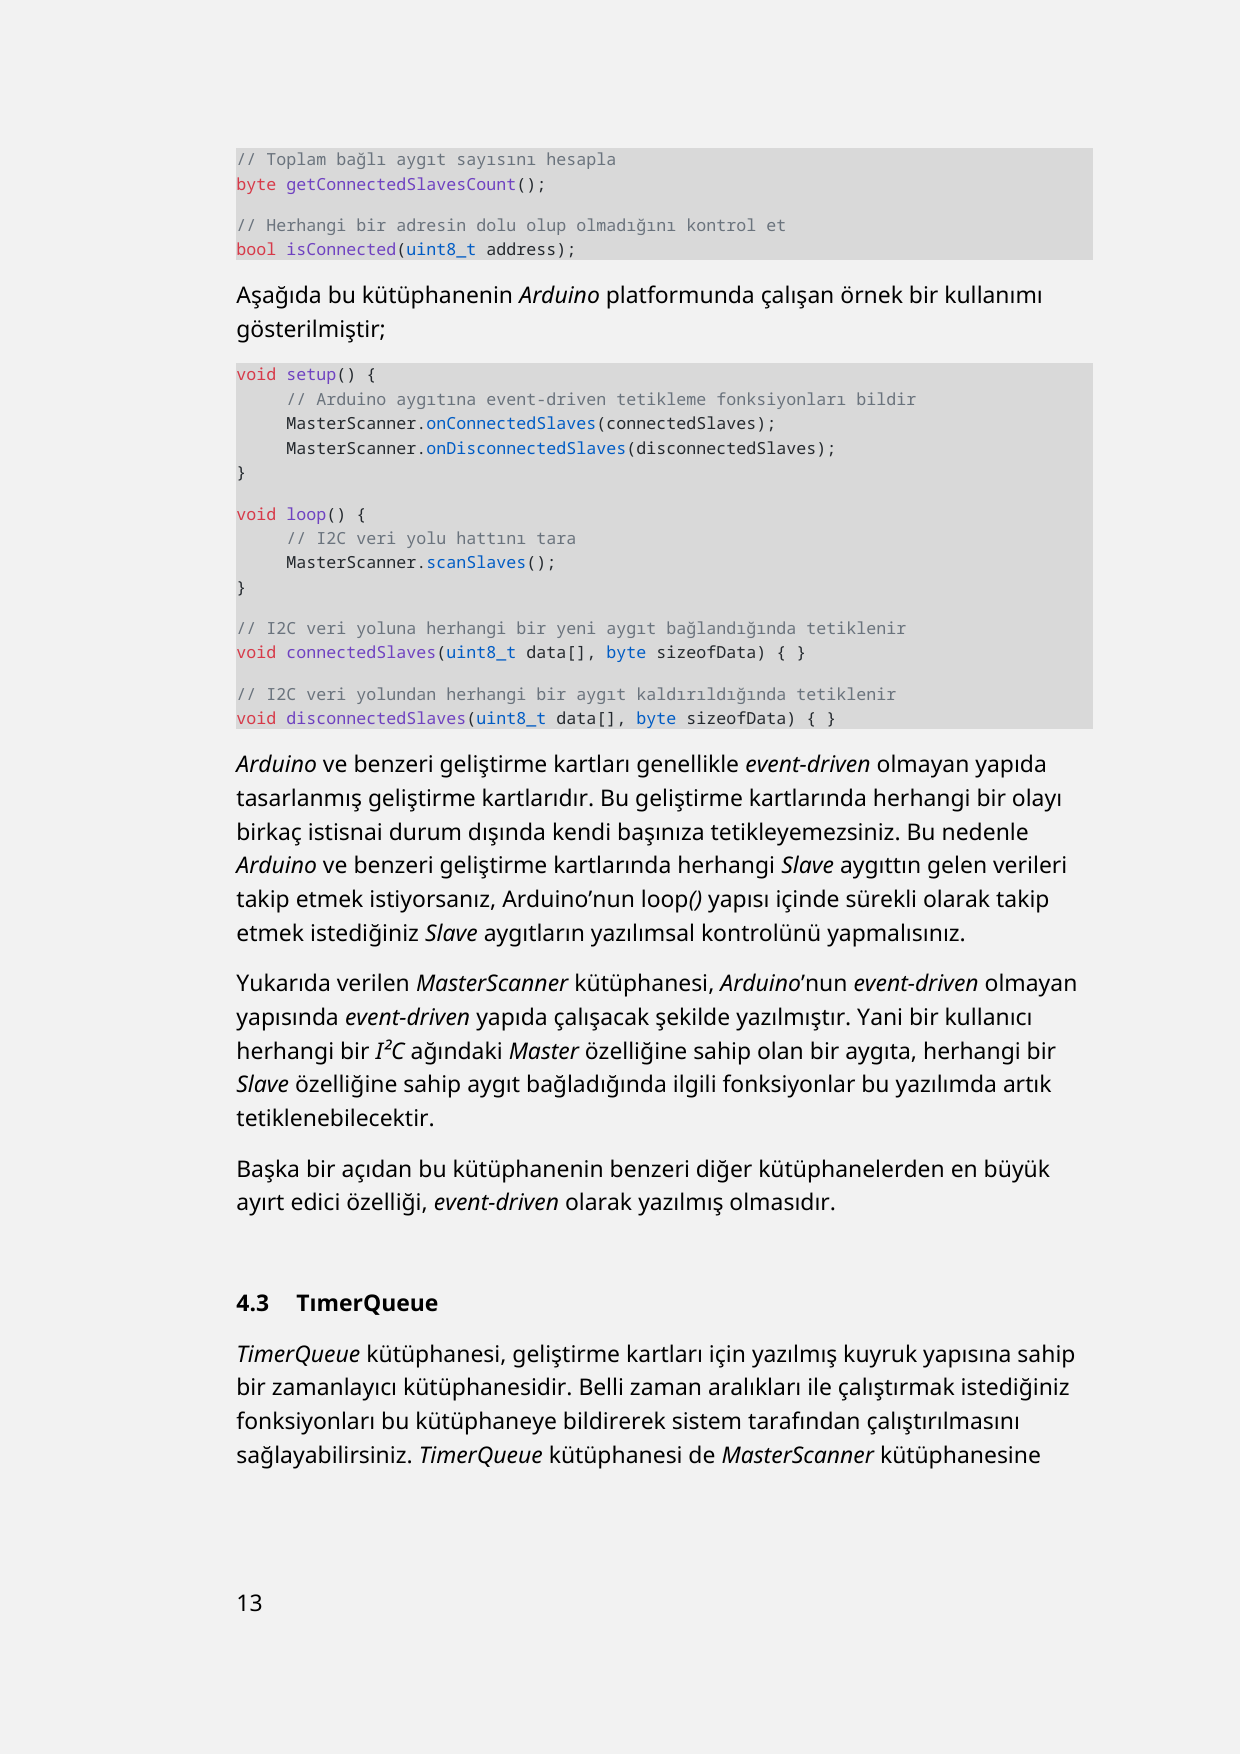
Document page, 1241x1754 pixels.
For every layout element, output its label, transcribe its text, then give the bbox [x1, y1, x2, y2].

text Aşağıda bu kütüphanenin Arduino platformunda çalışan örnek bir kullanımı gösterilmiştir; [236, 279, 1093, 344]
text void setup() { // Arduino aygıtına event-driven tetikleme fonksiyonları bildir MasterScanner.onConnectedSlaves(connectedSlaves); MasterScanner.onDisconnectedSlaves(disconnectedSlaves); } [236, 363, 1093, 484]
text // I2C veri yoluna herhangi bir yeni aygıt bağlandığında tetiklenir void connectedSlaves(uint8_t data[], byte sizeofData) { } [236, 617, 1093, 664]
text // Herhangi bir adresin dolu olup olmadığını kontrol et bool isConnected(uint8_t address); [236, 213, 1093, 260]
subtitle TımerQueue [236, 1287, 1093, 1318]
text Arduino ve benzeri geliştirme kartları genellikle event-driven olmayan yapıda tasarlanmış geliştirme kartlarıdır. Bu geliştirme kartlarında herhangi bir olayı birkaç istisnai durum dışında kendi başınıza tetikleyemezsiniz. Bu nedenle Arduino ve benzeri geliştirme kartlarında herhangi Slave aygıttın gelen verileri takip etmek istiyorsanız, Arduino’nun loop() yapısı içinde sürekli olarak takip etmek istediğiniz Slave aygıtların yazılımsal kontrolünü yapmalısınız. [236, 748, 1093, 948]
text Yukarıda verilen MasterScanner kütüphanesi, Arduino’nun event-driven olmayan yapısında event-driven yapıda çalışacak şekilde yazılmıştır. Yani bir kullanıcı herhangi bir I²C ağındaki Master özelliğine sahip olan bir aygıta, herhangi bir Slave özelliğine sahip aygıt bağladığında ilgili fonksiyonlar bu yazılımda artık tetiklenebilecektir. [236, 967, 1093, 1133]
text // Toplam bağlı aygıt sayısını hesapla byte getConnectedSlavesCount(); [236, 148, 1093, 195]
text void loop() { // I2C veri yolu hattını tara MasterScanner.scanSlaves(); } [236, 502, 1093, 598]
text Başka bir açıdan bu kütüphanenin benzeri diğer kütüphanelerden en büyük ayırt edici özelliği, event-driven olarak yazılmış olmasıdır. [236, 1152, 1093, 1217]
text // I2C veri yolundan herhangi bir aygıt kaldırıldığında tetiklenir void disconnectedSlaves(uint8_t data[], byte sizeofData) { } [236, 682, 1093, 729]
